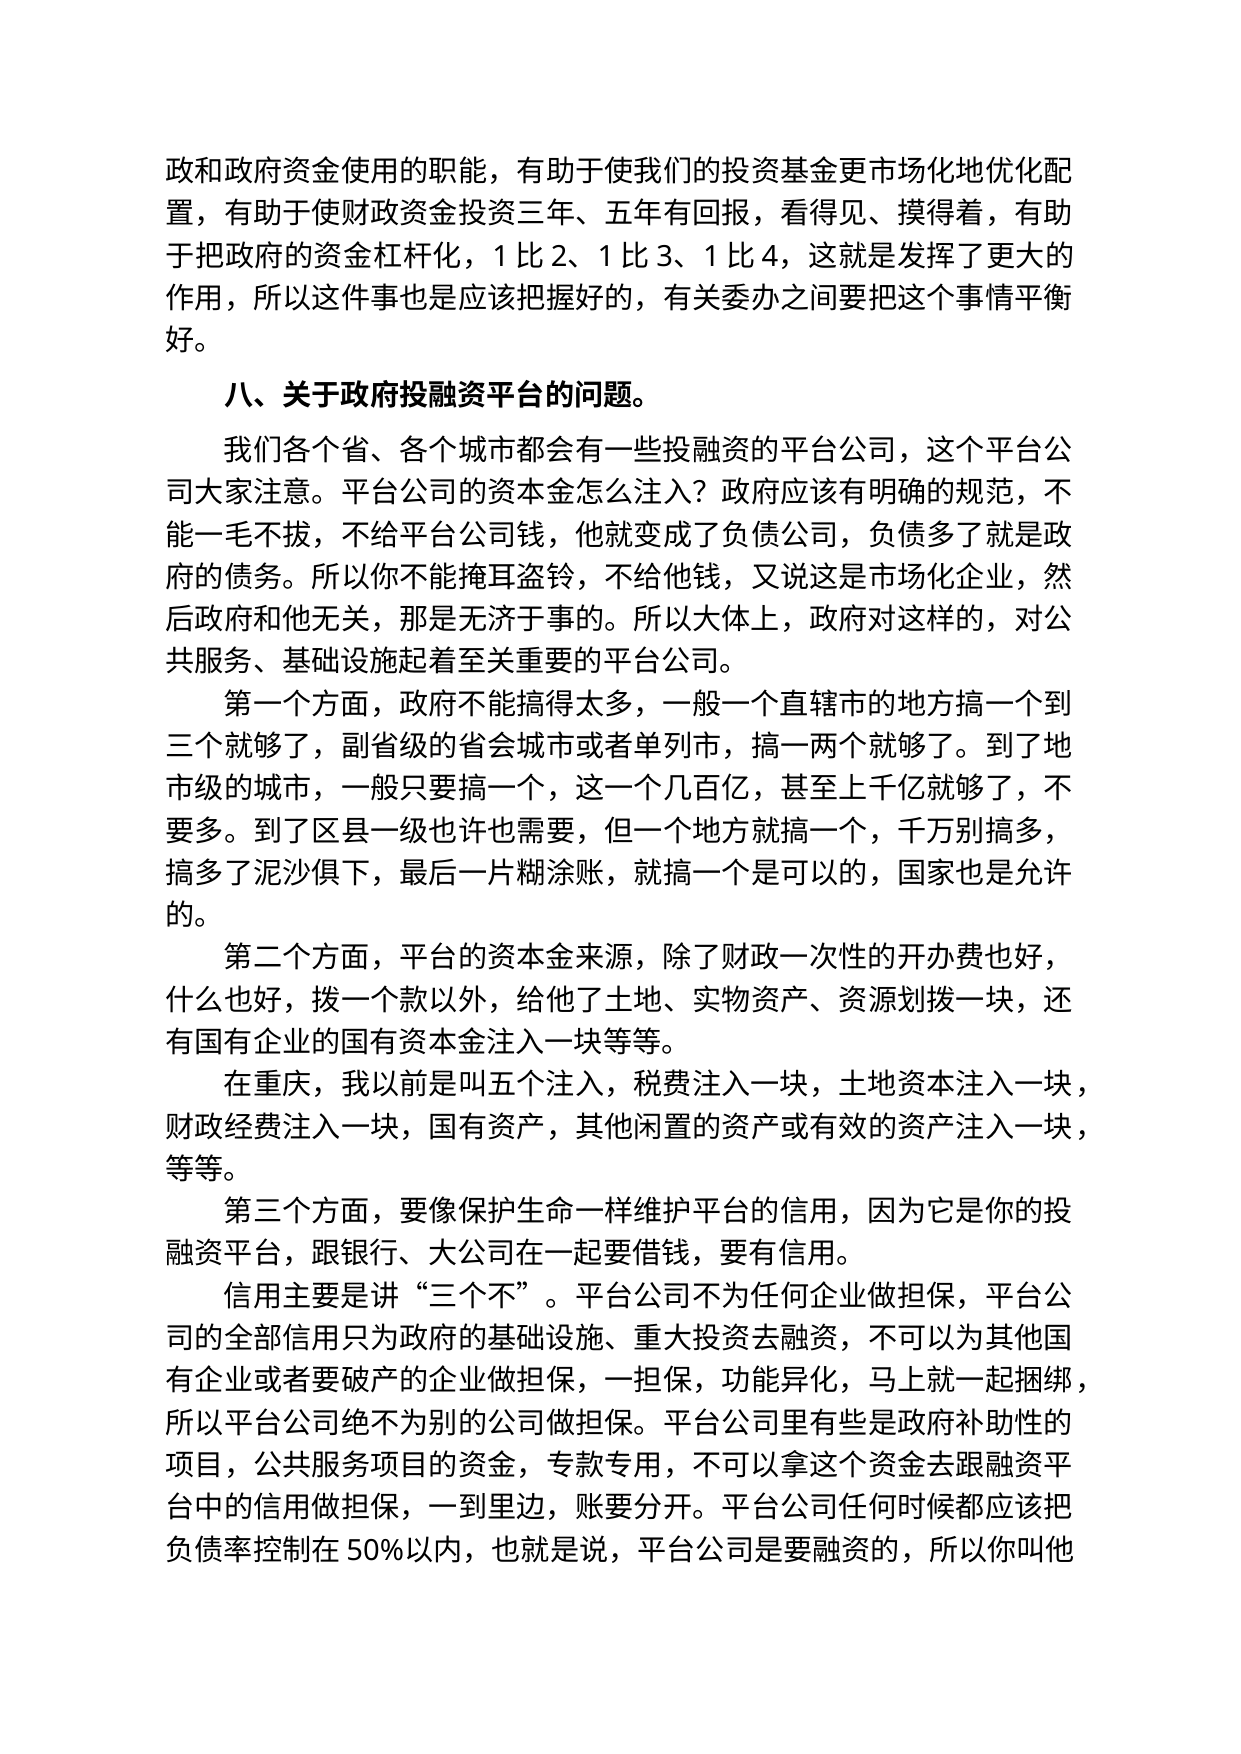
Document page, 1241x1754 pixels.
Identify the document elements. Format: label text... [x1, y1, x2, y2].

text 在重庆，我以前是叫五个注入，税费注入一块，土地资本注入一块，财政经费注入一块，国有资产，其他闲置的资产或有效的资产注入一块，等等。 [165, 1061, 1075, 1188]
text 第一个方面，政府不能搞得太多，一般一个直辖市的地方搞一个到三个就够了，副省级的省会城市或者单列市，搞一两个就够了。到了地市级的城市，一般只要搞一个，这一个几百亿，甚至上千亿就够了，不要多。到了区县一级也许也需要，但一个地方就搞一个，千万别搞多，搞多了泥沙俱下，最后一片糊涂账，就搞一个是可以的，国家也是允许的。 [165, 680, 1075, 934]
text 第二个方面，平台的资本金来源，除了财政一次性的开办费也好，什么也好，拨一个款以外，给他了土地、实物资产、资源划拨一块，还有国有企业的国有资本金注入一块等等。 [165, 934, 1075, 1061]
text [165, 1272, 1075, 1568]
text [165, 148, 1075, 359]
text 第三个方面，要像保护生命一样维护平台的信用，因为它是你的投融资平台，跟银行、大公司在一起要借钱，要有信用。 [165, 1188, 1075, 1272]
subtitle 八、关于政府投融资平台的问题。 [165, 372, 1075, 414]
text 我们各个省、各个城市都会有一些投融资的平台公司，这个平台公司大家注意。平台公司的资本金怎么注入？政府应该有明确的规范，不能一毛不拔，不给平台公司钱，他就变成了负债公司，负债多了就是政府的债务。所以你不能掩耳盗铃，不给他钱，又说这是市场化企业，然后政府和他无关，那是无济于事的。所以大体上，政府对这样的，对公共服务、基础设施起着至关重要的平台公司。 [165, 427, 1075, 680]
